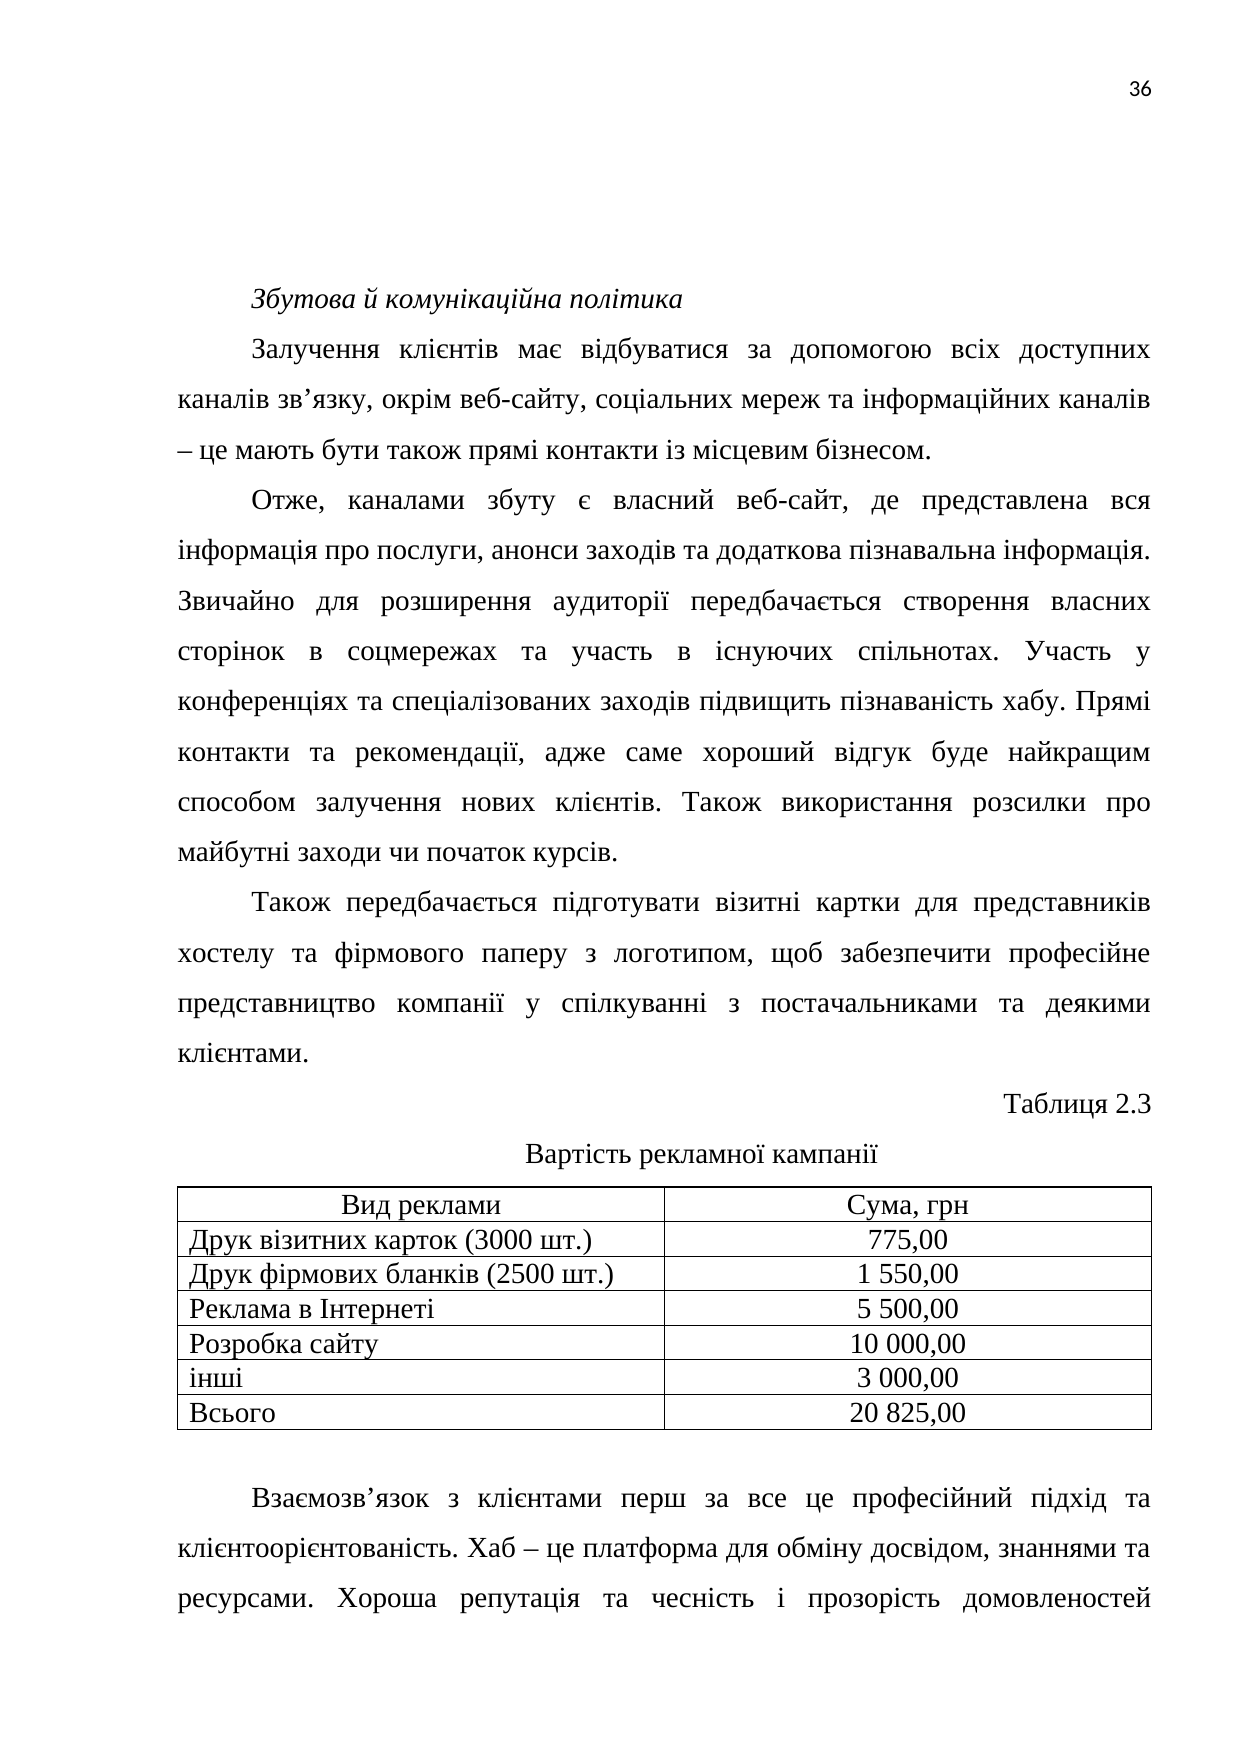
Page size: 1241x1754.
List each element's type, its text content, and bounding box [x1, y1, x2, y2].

table_cell інші [178, 1360, 664, 1394]
text Збутова й комунікаційна політика [177, 281, 1152, 314]
text Вартість рекламної кампанії [177, 1136, 1152, 1170]
table_cell Друк фірмових бланків (2500 шт.) [178, 1257, 664, 1290]
text Отже, каналами збуту є власний веб-сайт, де представлена вся інформація про послуги, анонси заходів та додаткова пізнавальна інформація. Звичайно для розширення аудиторії передбачається створення власних сторінок в соцмережах та участь в існуючих спільнотах. Участь у конференціях та спеціалізованих заходів підвищить пізнаваність хабу. Прямі контакти та рекомендації, адже саме хороший відгук буде найкращим способом залучення нових клієнтів. Також використання розсилки про майбутні заходи чи початок курсів. [177, 482, 1152, 868]
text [177, 1480, 1152, 1614]
text Таблиця 2.3 [177, 1086, 1152, 1119]
table_cell Реклама в Інтернеті [178, 1291, 664, 1325]
table_cell 10 000,00 [665, 1326, 1151, 1359]
table_cell 775,00 [665, 1222, 1151, 1256]
table_cell Друк візитних карток (3000 шт.) [178, 1222, 664, 1256]
table_header Вид реклами [178, 1188, 664, 1221]
table_cell 20 825,00 [665, 1395, 1151, 1428]
table_cell 5 500,00 [665, 1291, 1151, 1325]
table_cell Розробка сайту [178, 1326, 664, 1359]
table_cell 1 550,00 [665, 1257, 1151, 1290]
table_cell Всього [178, 1395, 664, 1428]
table_cell 3 000,00 [665, 1360, 1151, 1394]
table_header Сума, грн [665, 1188, 1151, 1221]
text Залучення клієнтів має відбуватися за допомогою всіх доступних каналів зв’язку, окрім веб-сайту, соціальних мереж та інформаційних каналів – це мають бути також прямі контакти із місцевим бізнесом. [177, 331, 1152, 465]
text Також передбачається підготувати візитні картки для представників хостелу та фірмового паперу з логотипом, щоб забезпечити професійне представництво компанії у спілкуванні з постачальниками та деякими клієнтами. [177, 884, 1152, 1069]
